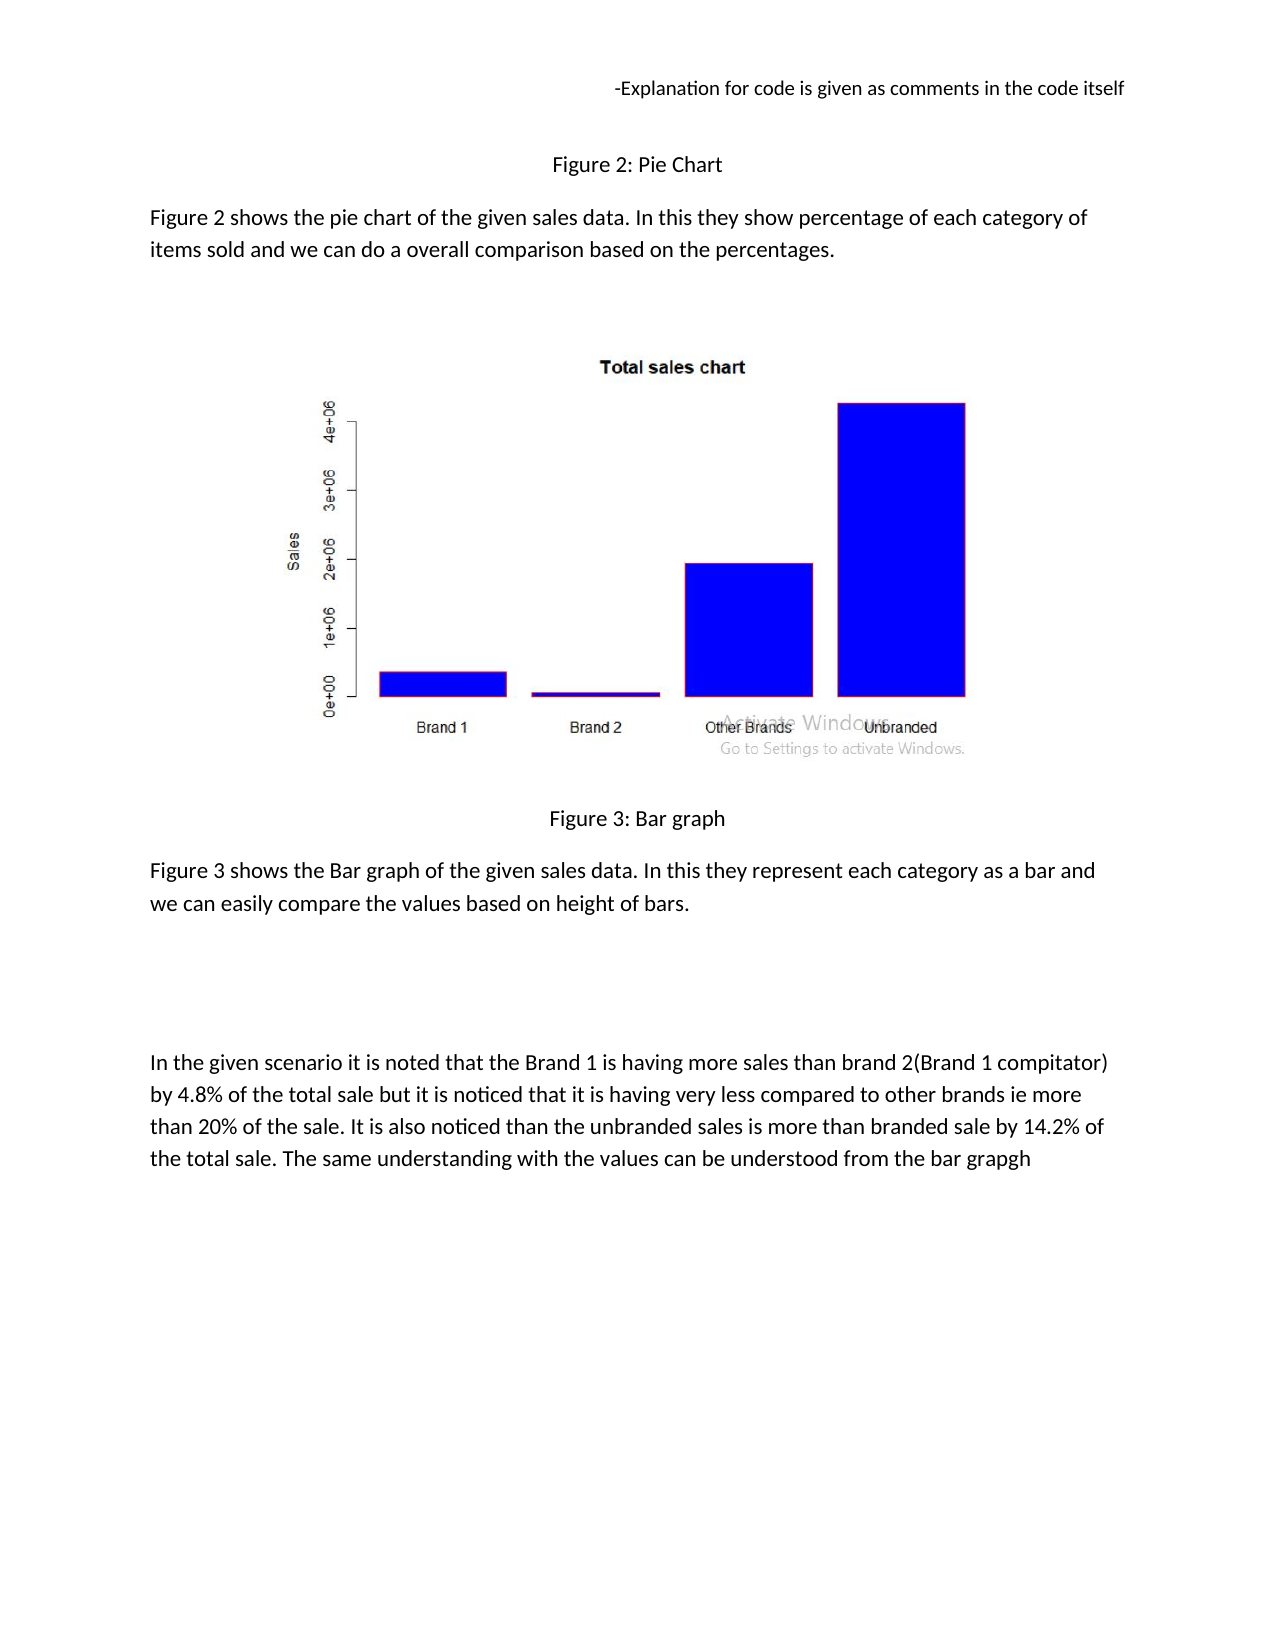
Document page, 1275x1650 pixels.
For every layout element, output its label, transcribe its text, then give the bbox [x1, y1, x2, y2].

text In the given scenario it is noted that the Brand 1 is having more sales than brand 2(Brand 1 compitator) by 4.8% of the total sale but it is noticed that it is having very less compared to other brands ie more than 20% of the sale. It is also noticed than the unbranded sales is more than branded sale by 14.2% of the total sale. The same understanding with the values can be understood from the bar grapgh [150, 1048, 1125, 1172]
text Figure 3: Bar graph [150, 804, 1125, 832]
text Figure 2 shows the pie chart of the given sales data. In this they show percentage of each category of items sold and we can do a overall comparison based on the percentages. [150, 203, 1125, 263]
picture [283, 341, 992, 779]
text Figure 2: Pie Chart [150, 150, 1125, 178]
text Figure 3 shows the Bar graph of the given sales data. In this they represent each category as a bar and we can easily compare the values based on height of bars. [150, 857, 1125, 917]
